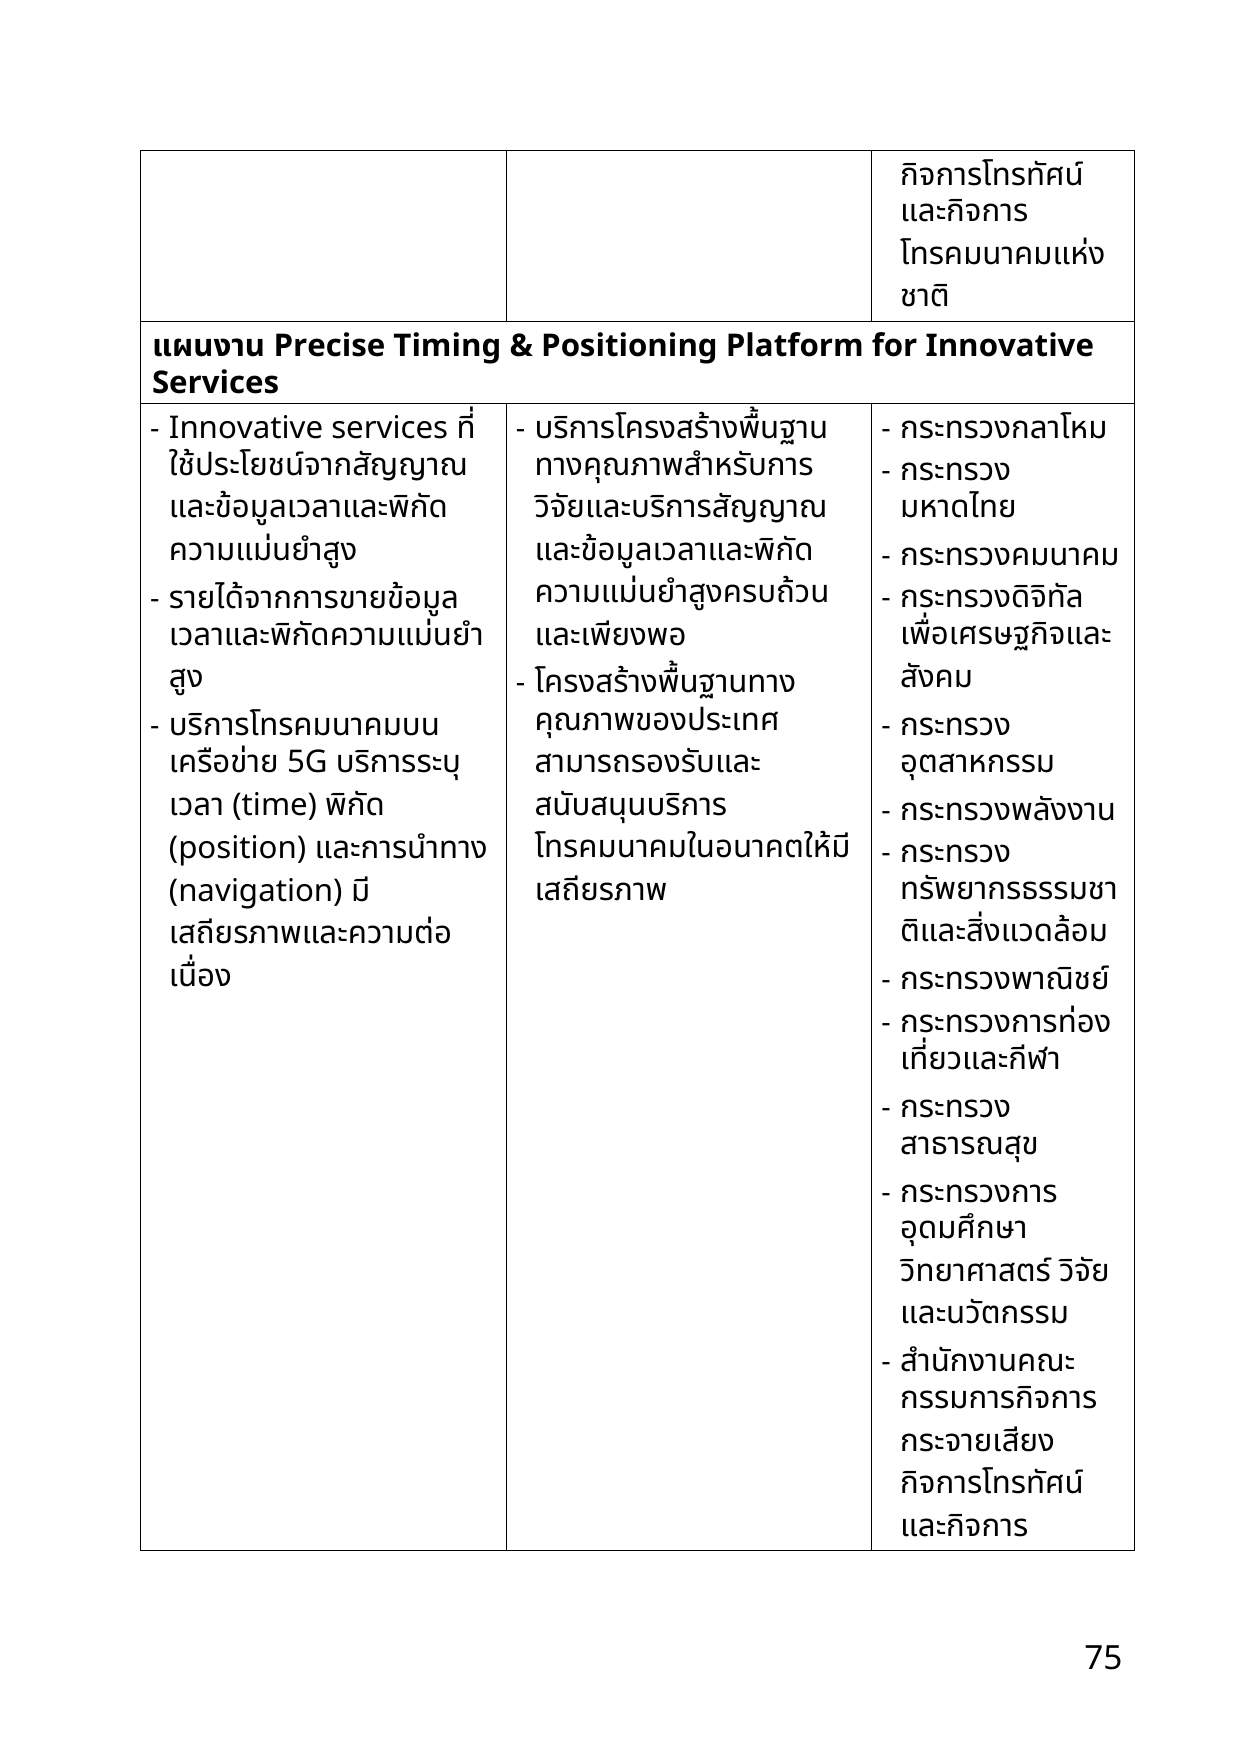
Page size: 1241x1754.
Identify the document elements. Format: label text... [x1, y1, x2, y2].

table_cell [141, 404, 506, 1550]
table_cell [507, 151, 871, 321]
table_cell แผนงาน Precise Timing & Positioning Platform for Innovative Services [141, 322, 1134, 403]
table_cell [141, 151, 506, 321]
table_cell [872, 404, 1134, 1550]
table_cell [872, 151, 1134, 321]
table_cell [507, 404, 871, 1550]
